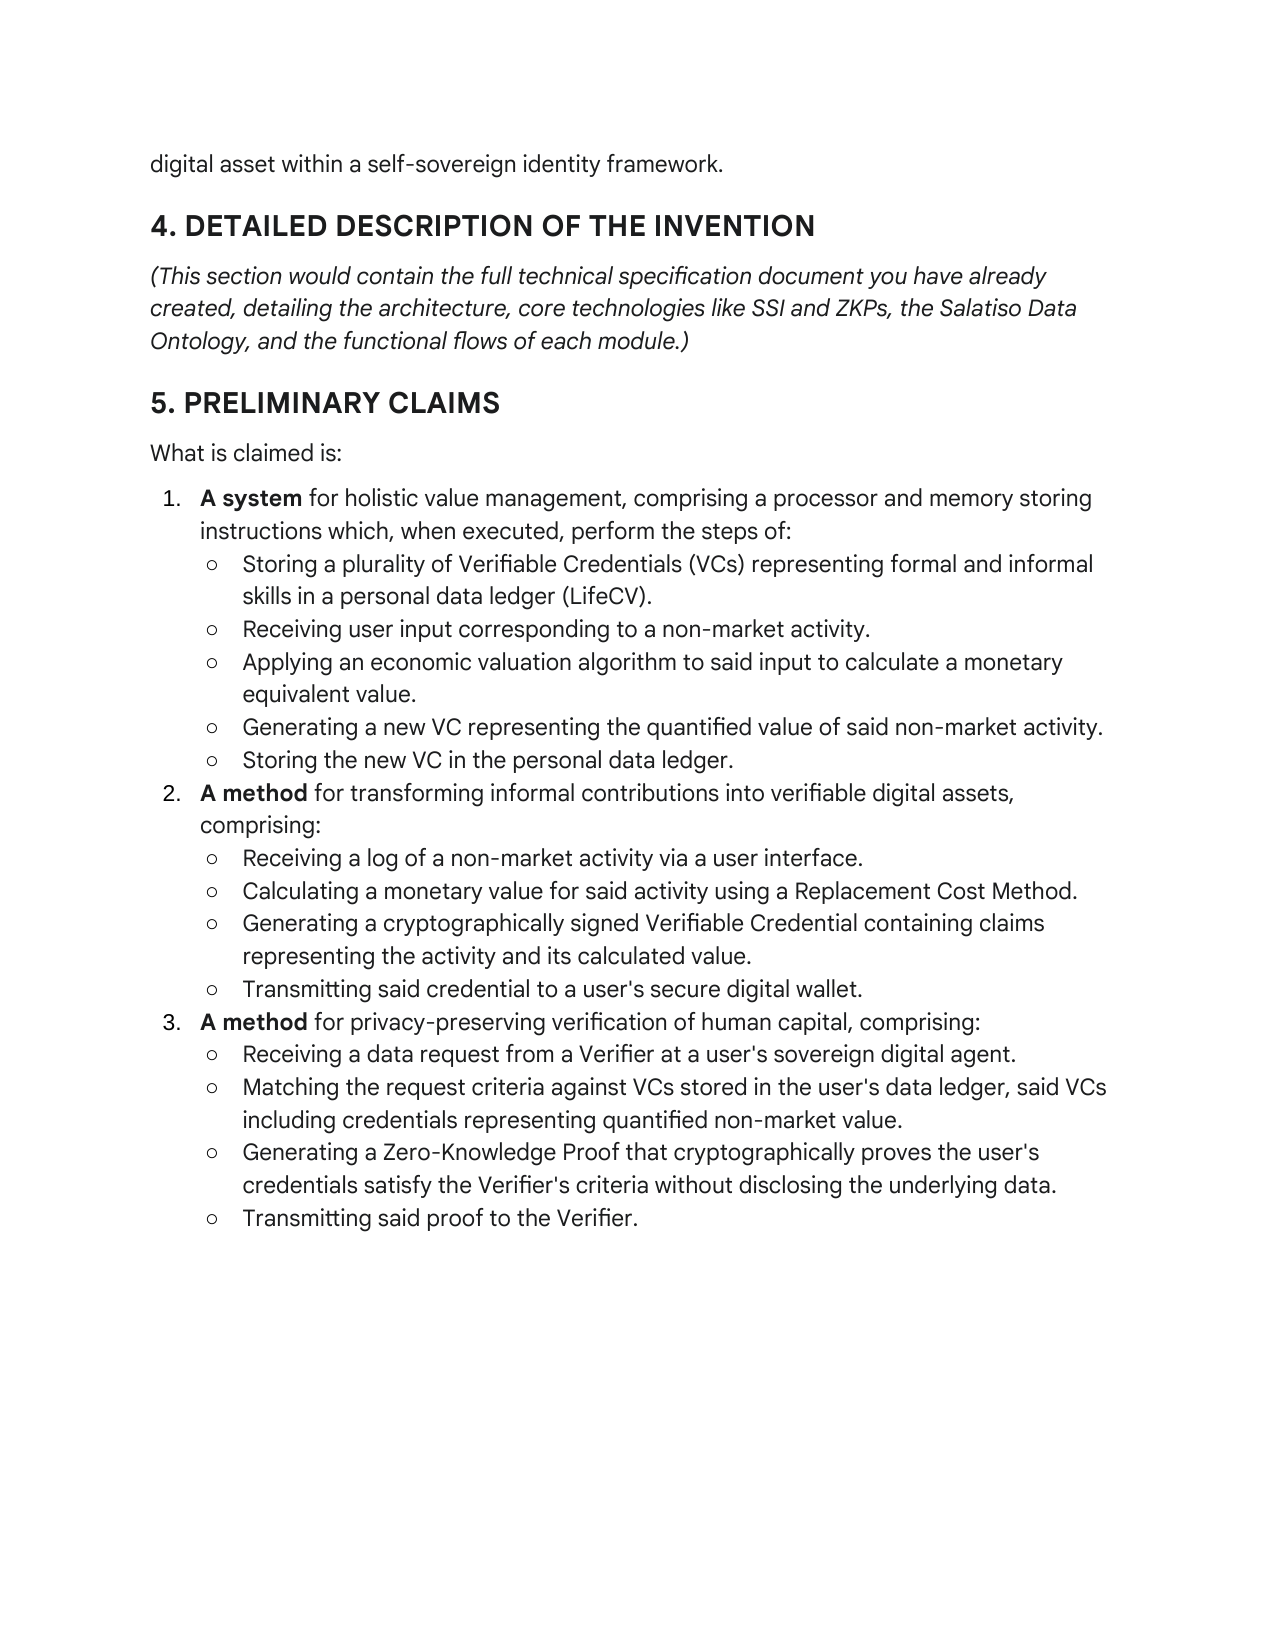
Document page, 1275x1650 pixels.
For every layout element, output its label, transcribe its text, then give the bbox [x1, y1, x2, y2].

list A system for holistic value management, comprising a processor and memory storing instructions which, when executed, perform the steps of: [162, 484, 1125, 546]
list Generating a Zero-Knowledge Proof that cryptographically proves the user's credentials satisfy the Verifier's criteria without disclosing the underlying data. [205, 1138, 1125, 1200]
list A method for transforming informal contributions into verifiable digital assets, comprising: [162, 779, 1125, 840]
list Storing the new VC in the personal data ledger. [205, 746, 1125, 775]
text What is claimed is: [150, 439, 1125, 468]
list Receiving a log of a non-market activity via a user interface. [205, 844, 1125, 873]
list Transmitting said credential to a user's secure digital wallet. [205, 975, 1125, 1004]
list Generating a cryptographically signed Verifiable Credential containing claims representing the activity and its calculated value. [205, 909, 1125, 971]
text (This section would contain the full technical specification document you have already created, detailing the architecture, core technologies like SSI and ZKPs, the Salatiso Data Ontology, and the functional flows of each module.) [150, 262, 1125, 356]
subtitle 5. PRELIMINARY CLAIMS [150, 385, 1125, 422]
subtitle 4. DETAILED DESCRIPTION OF THE INVENTION [150, 208, 1125, 244]
list Applying an economic valuation algorithm to said input to calculate a monetary equivalent value. [205, 648, 1125, 709]
list A method for privacy-preserving verification of human capital, comprising: [162, 1008, 1125, 1036]
list Storing a plurality of Verifiable Credentials (VCs) representing formal and informal skills in a personal data ledger (LifeCV). [205, 550, 1125, 611]
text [150, 150, 1125, 179]
list Receiving a data request from a Verifier at a user's sovereign digital agent. [205, 1040, 1125, 1069]
list Generating a new VC representing the quantified value of said non-market activity. [205, 713, 1125, 742]
list Calculating a monetary value for said activity using a Replacement Cost Method. [205, 877, 1125, 906]
list Transmitting said proof to the Verifier. [205, 1204, 1125, 1233]
list Matching the request criteria against VCs stored in the user's data ledger, said VCs including credentials representing quantified non-market value. [205, 1073, 1125, 1134]
list Receiving user input corresponding to a non-market activity. [205, 615, 1125, 644]
